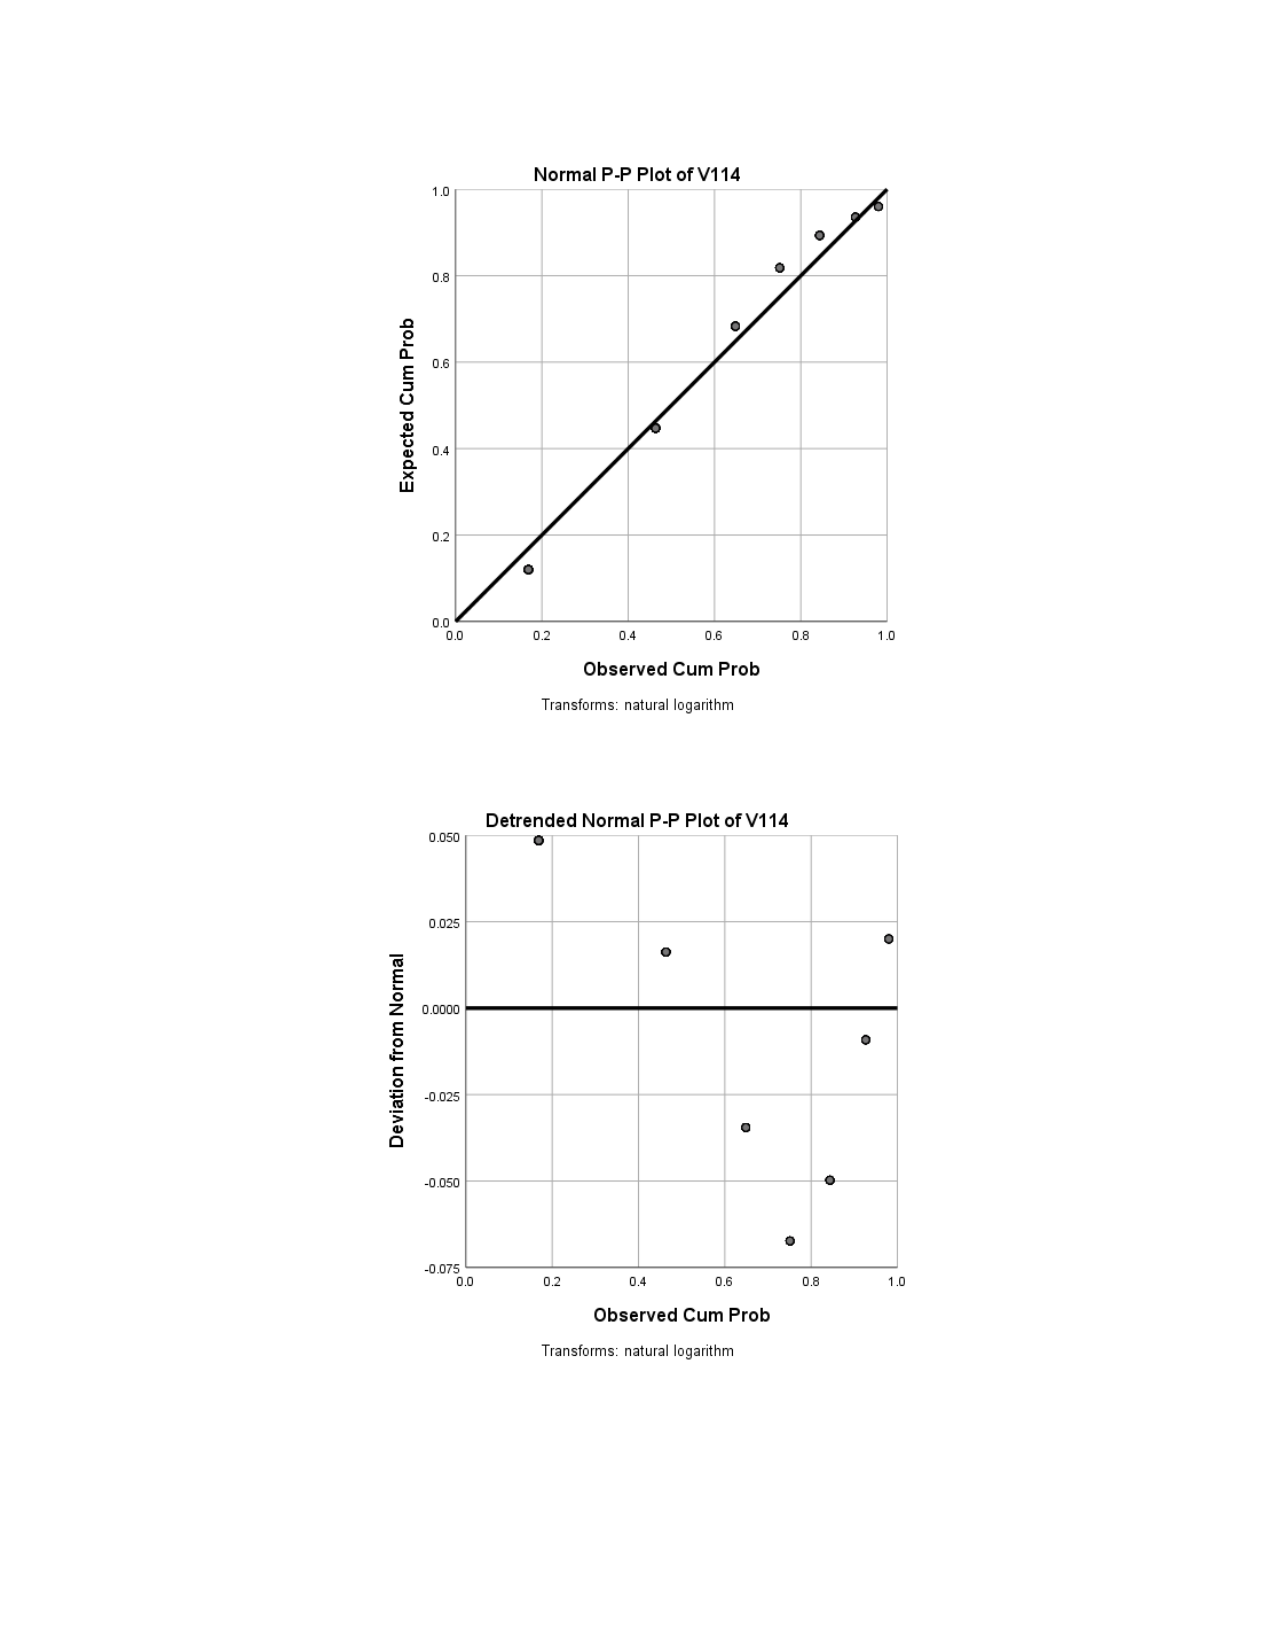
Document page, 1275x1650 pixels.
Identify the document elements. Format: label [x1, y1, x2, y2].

picture [150, 150, 1125, 725]
picture [150, 795, 1125, 1371]
